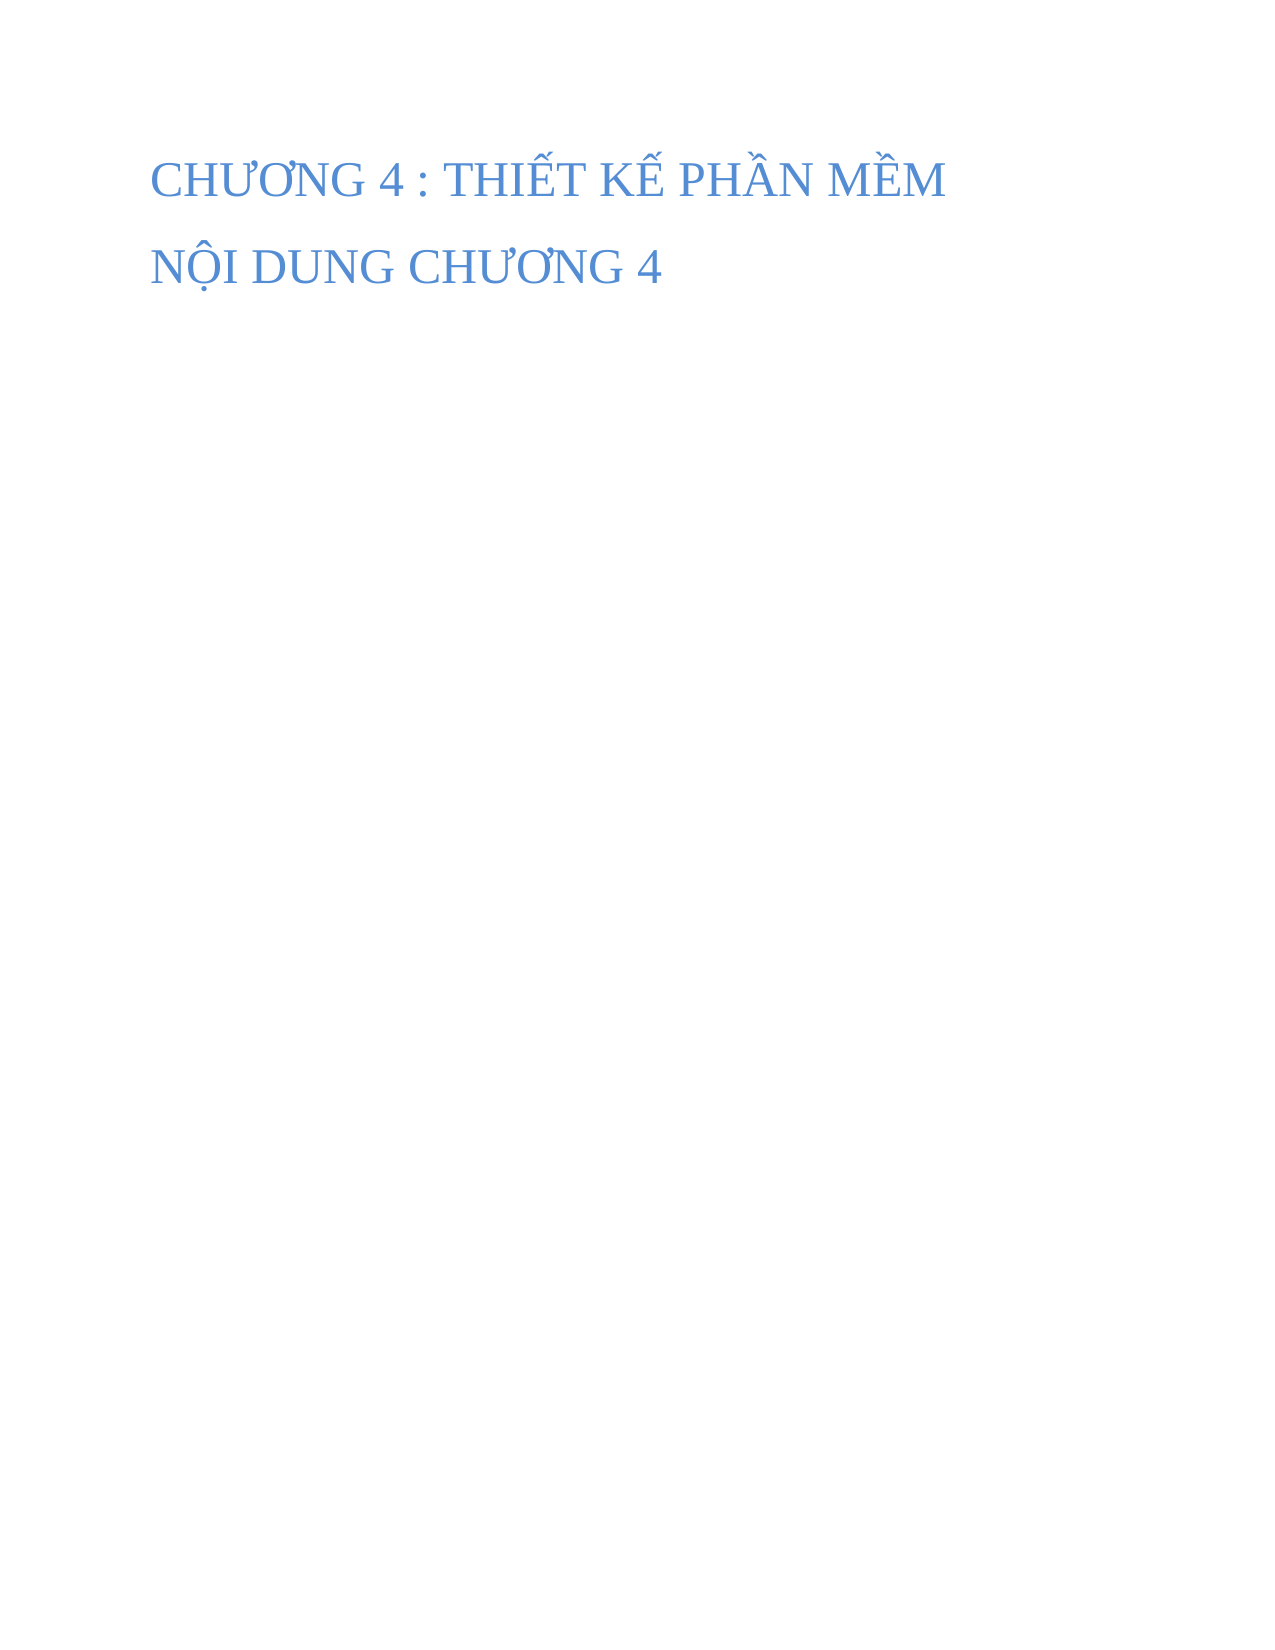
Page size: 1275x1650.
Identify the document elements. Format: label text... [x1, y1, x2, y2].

text CHƯƠNG 4 : THIẾT KẾ PHẦN MỀM [150, 150, 1125, 207]
text NỘI DUNG CHƯƠNG 4 [150, 237, 1125, 294]
